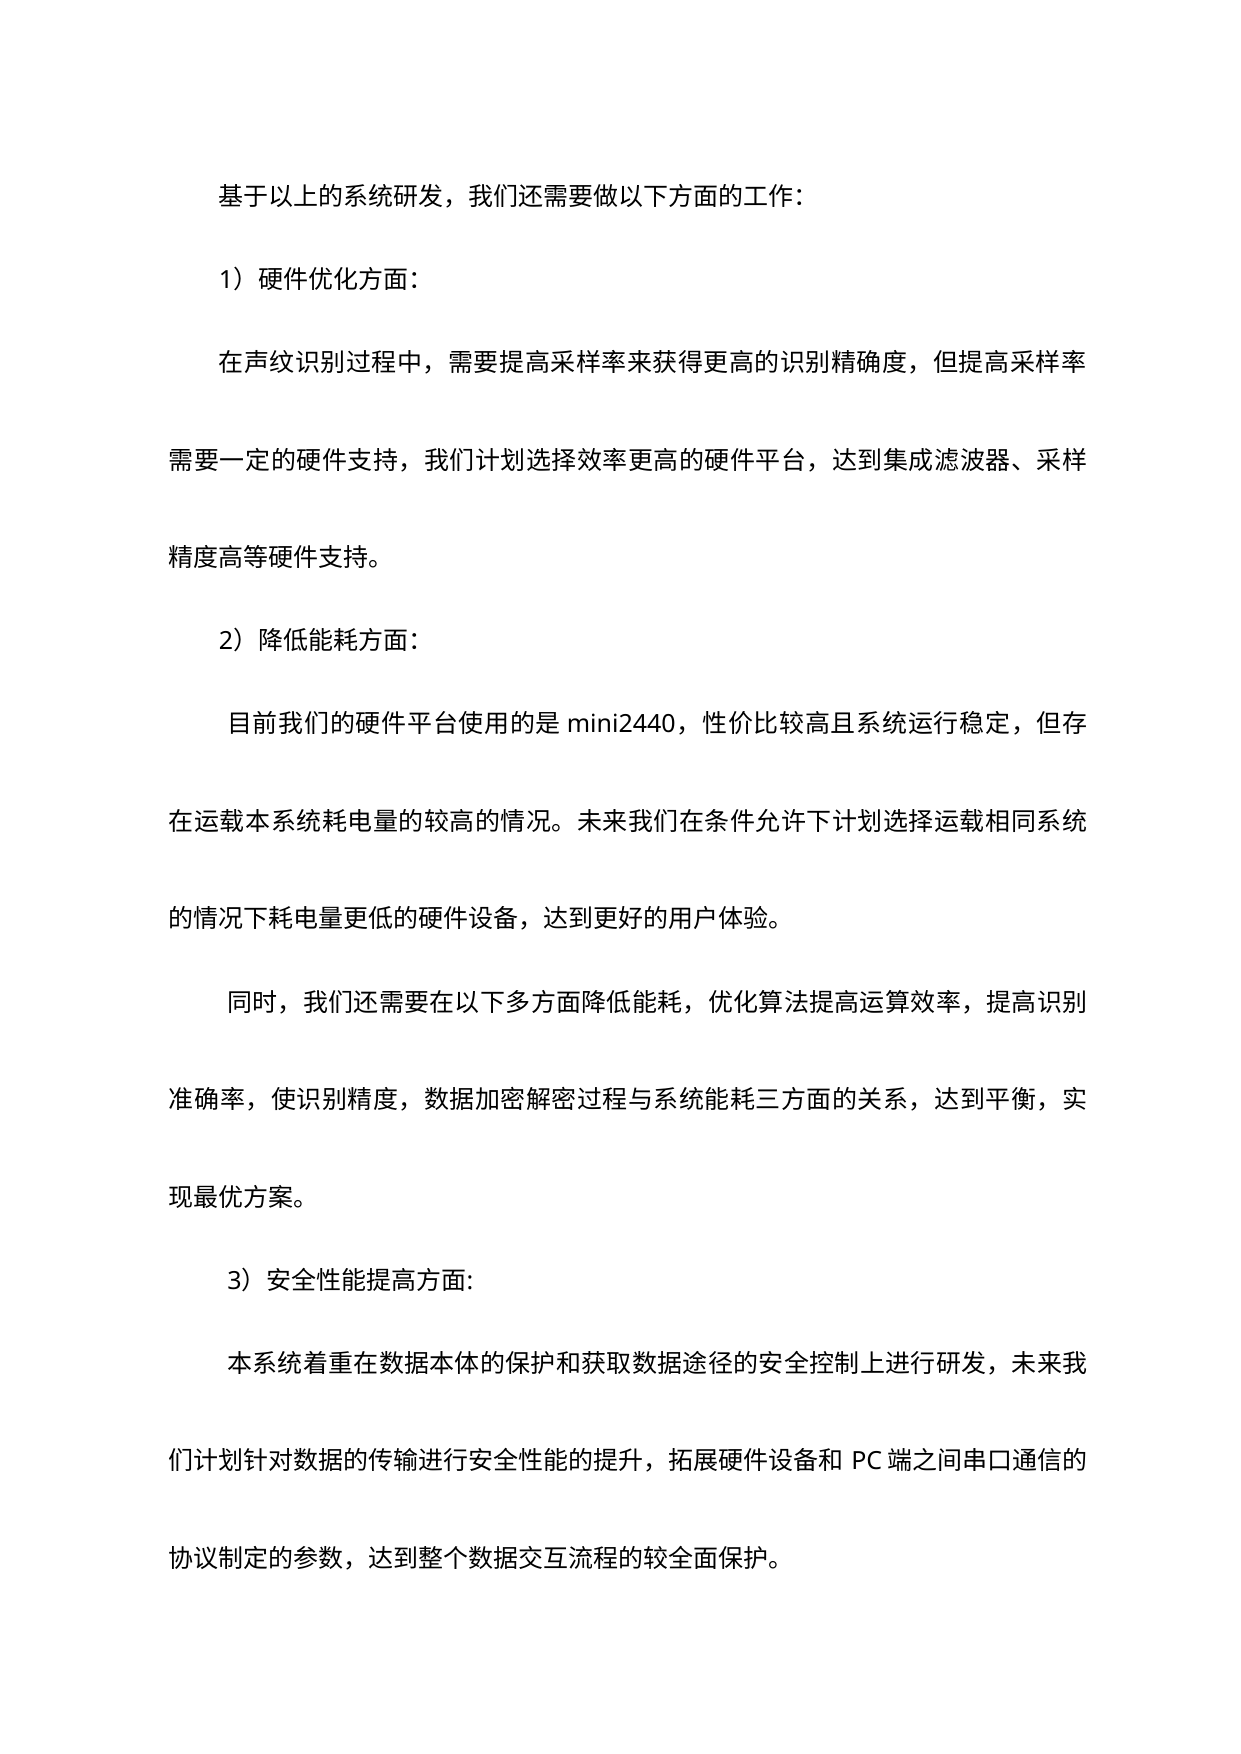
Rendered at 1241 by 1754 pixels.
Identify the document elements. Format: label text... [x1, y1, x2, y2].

text 本系统着重在数据本体的保护和获取数据途径的安全控制上进行研发，未来我们计划针对数据的传输进行安全性能的提升，拓展硬件设备和PC端之间串口通信的协议制定的参数，达到整个数据交互流程的较全面保护。 [169, 1329, 1087, 1589]
text 3）安全性能提高方面: [169, 1246, 1087, 1311]
text 在声纹识别过程中，需要提高采样率来获得更高的识别精确度，但提高采样率需要一定的硬件支持，我们计划选择效率更高的硬件平台，达到集成滤波器、采样精度高等硬件支持。 [169, 328, 1087, 588]
text 目前我们的硬件平台使用的是mini2440，性价比较高且系统运行稳定，但存在运载本系统耗电量的较高的情况。未来我们在条件允许下计划选择运载相同系统的情况下耗电量更低的硬件设备，达到更好的用户体验。 [169, 689, 1087, 949]
text 同时，我们还需要在以下多方面降低能耗，优化算法提高运算效率，提高识别准确率，使识别精度，数据加密解密过程与系统能耗三方面的关系，达到平衡，实现最优方案。 [169, 968, 1087, 1228]
text 2）降低能耗方面： [219, 606, 1087, 671]
text 基于以上的系统研发，我们还需要做以下方面的工作： [169, 162, 1087, 227]
text 1）硬件优化方面： [219, 245, 1087, 310]
